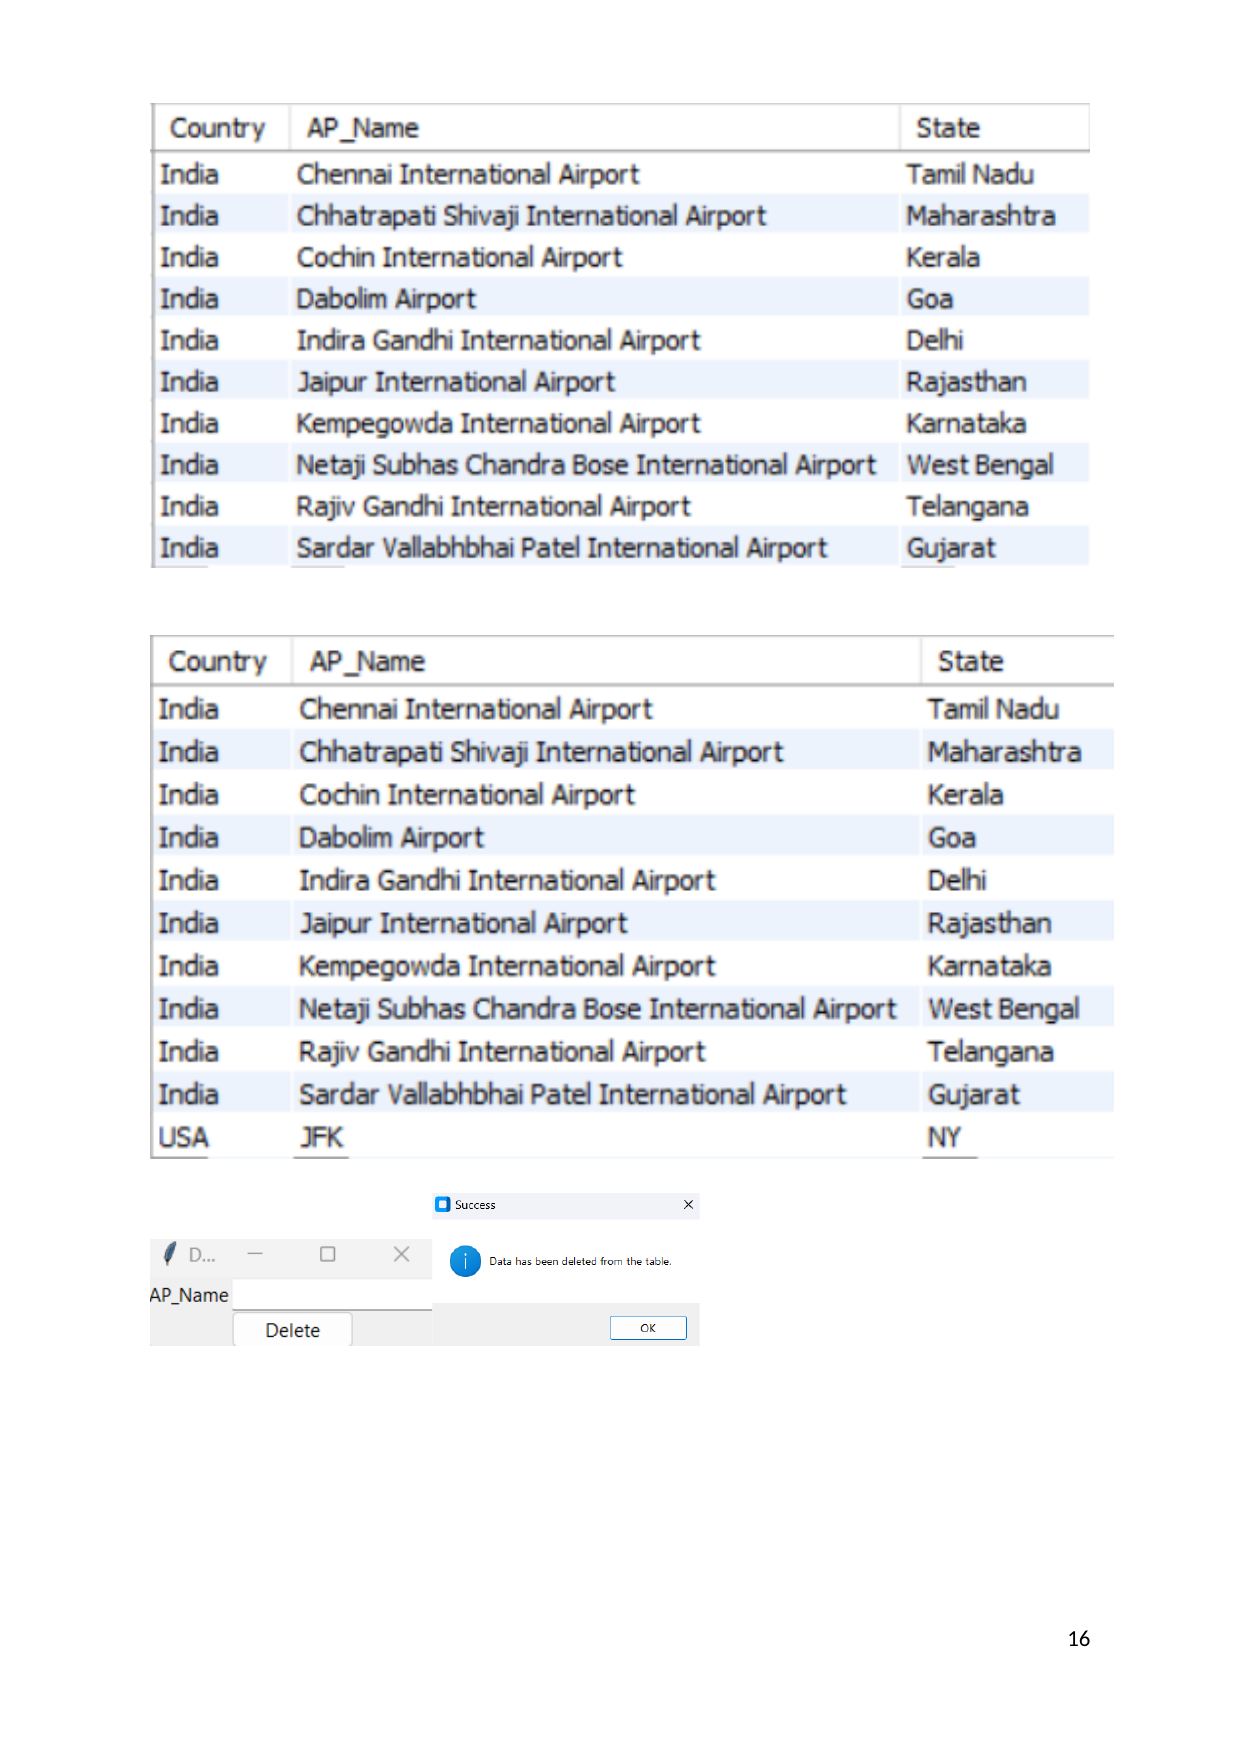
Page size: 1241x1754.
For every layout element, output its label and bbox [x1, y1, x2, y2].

picture [150, 103, 1090, 568]
picture [150, 1193, 700, 1346]
picture [150, 635, 1114, 1159]
